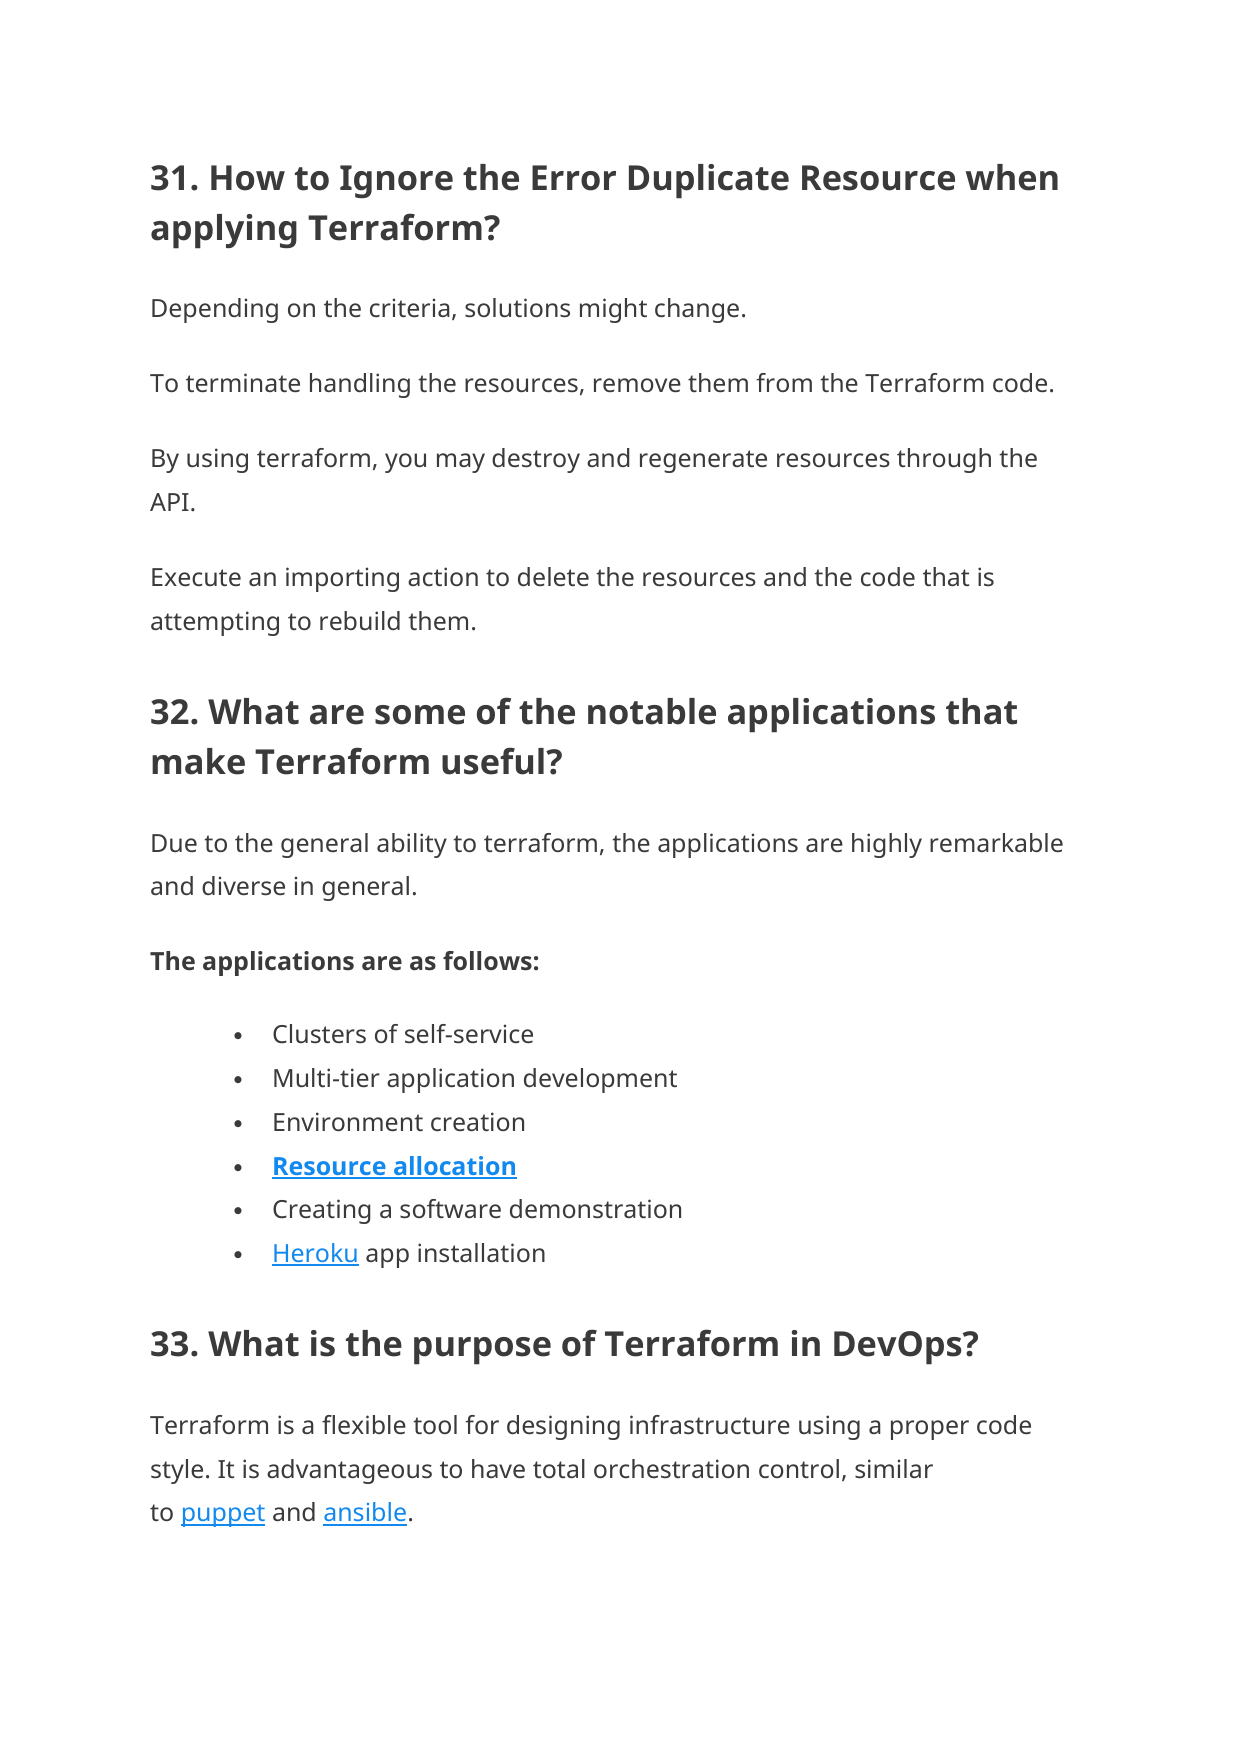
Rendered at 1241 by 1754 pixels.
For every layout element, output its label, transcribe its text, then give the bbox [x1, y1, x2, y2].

text 32. What are some of the notable applications that make Terraform useful? [150, 684, 1090, 784]
list Clusters of self-service [234, 1007, 1090, 1051]
list Heroku app installation [234, 1226, 1090, 1270]
text 31. How to Ignore the Error Duplicate Resource when applying Terraform? [150, 150, 1090, 250]
text Due to the general ability to terraform, the applications are highly remarkable and diverse in general. [150, 816, 1090, 903]
text The applications are as follows: [150, 934, 1090, 978]
text Execute an importing action to delete the resources and the code that is attempting to rebuild them. [150, 550, 1090, 637]
text Depending on the criteria, solutions might change. [150, 281, 1090, 325]
text To terminate handling the resources, remove them from the Terraform code. [150, 356, 1090, 400]
text By using terraform, you may destroy and regenerate resources through the API. [150, 431, 1090, 519]
list Environment creation [234, 1095, 1090, 1138]
list Creating a software demonstration [234, 1182, 1090, 1226]
list Resource allocation [234, 1138, 1090, 1182]
list Multi-tier application development [234, 1051, 1090, 1095]
text 33. What is the purpose of Terraform in DevOps? [150, 1317, 1090, 1367]
text Terraform is a flexible tool for designing infrastructure using a proper code style. It is advantageous to have total orchestration control, similar to puppet and ansible. [150, 1398, 1090, 1529]
